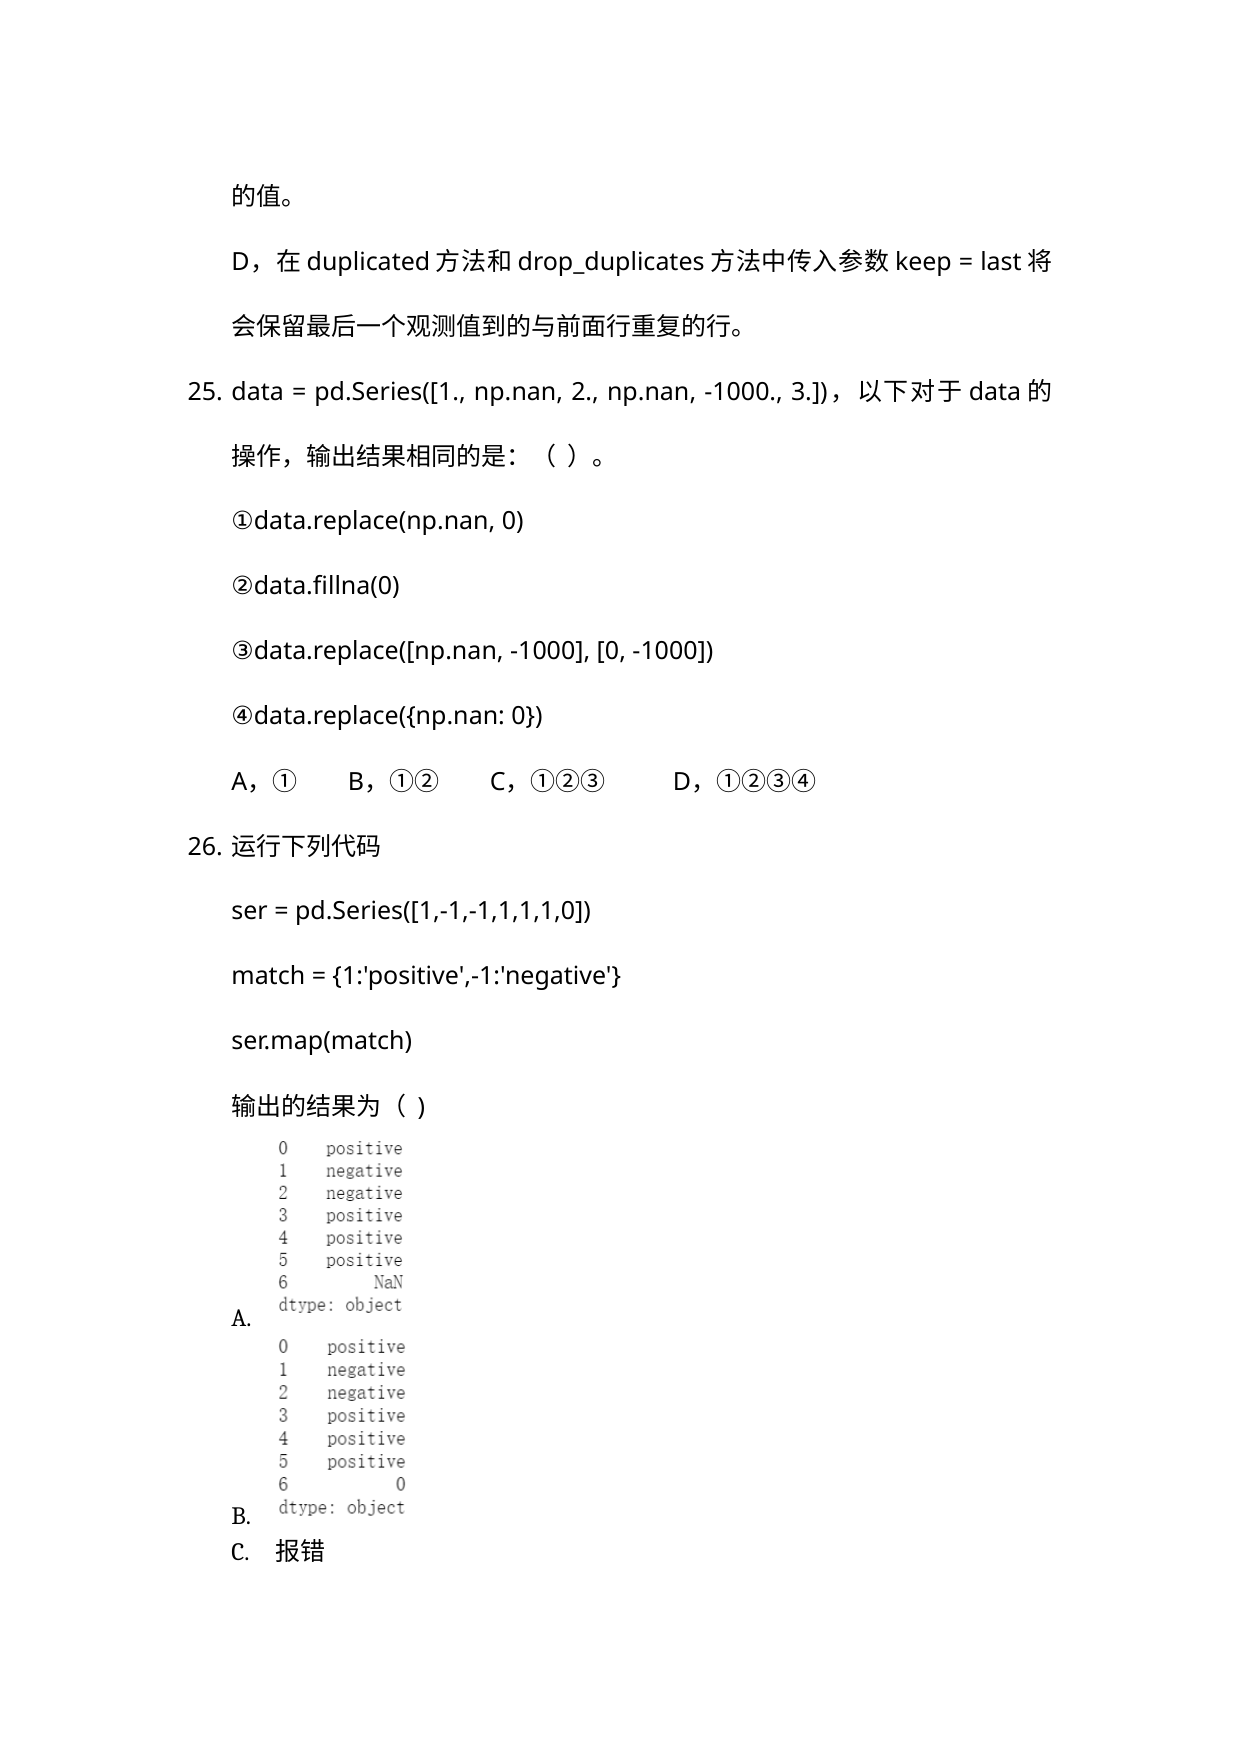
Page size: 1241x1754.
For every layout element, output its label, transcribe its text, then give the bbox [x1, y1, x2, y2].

picture [275, 1332, 411, 1525]
list ser.map(match) [231, 1007, 1053, 1072]
picture [275, 1137, 407, 1326]
list 报错 [231, 1531, 1053, 1567]
list ser = pd.Series([1,-1,-1,1,1,1,0]) [231, 877, 1053, 942]
list ①data.replace(np.nan, 0) [231, 487, 1053, 552]
list 运行下列代码 [187, 812, 1053, 877]
list A，① B，①② C，①②③ D，①②③④ [231, 747, 1053, 812]
list ④data.replace({np.nan: 0}) [231, 682, 1053, 747]
list ③data.replace([np.nan, -1000], [0, -1000]) [231, 617, 1053, 682]
text D，在duplicated方法和drop_duplicates方法中传入参数keep = last将会保留最后一个观测值到的与前面行重复的行。 [231, 227, 1053, 357]
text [231, 162, 1053, 227]
list match = {1:'positive',-1:'negative'} [231, 942, 1053, 1007]
list ②data.fillna(0) [231, 552, 1053, 617]
list data = pd.Series([1., np.nan, 2., np.nan, -1000., 3.])，以下对于data的操作，输出结果相同的是：（ ）。 [187, 357, 1053, 487]
list 输出的结果为（ ) [231, 1072, 1053, 1137]
